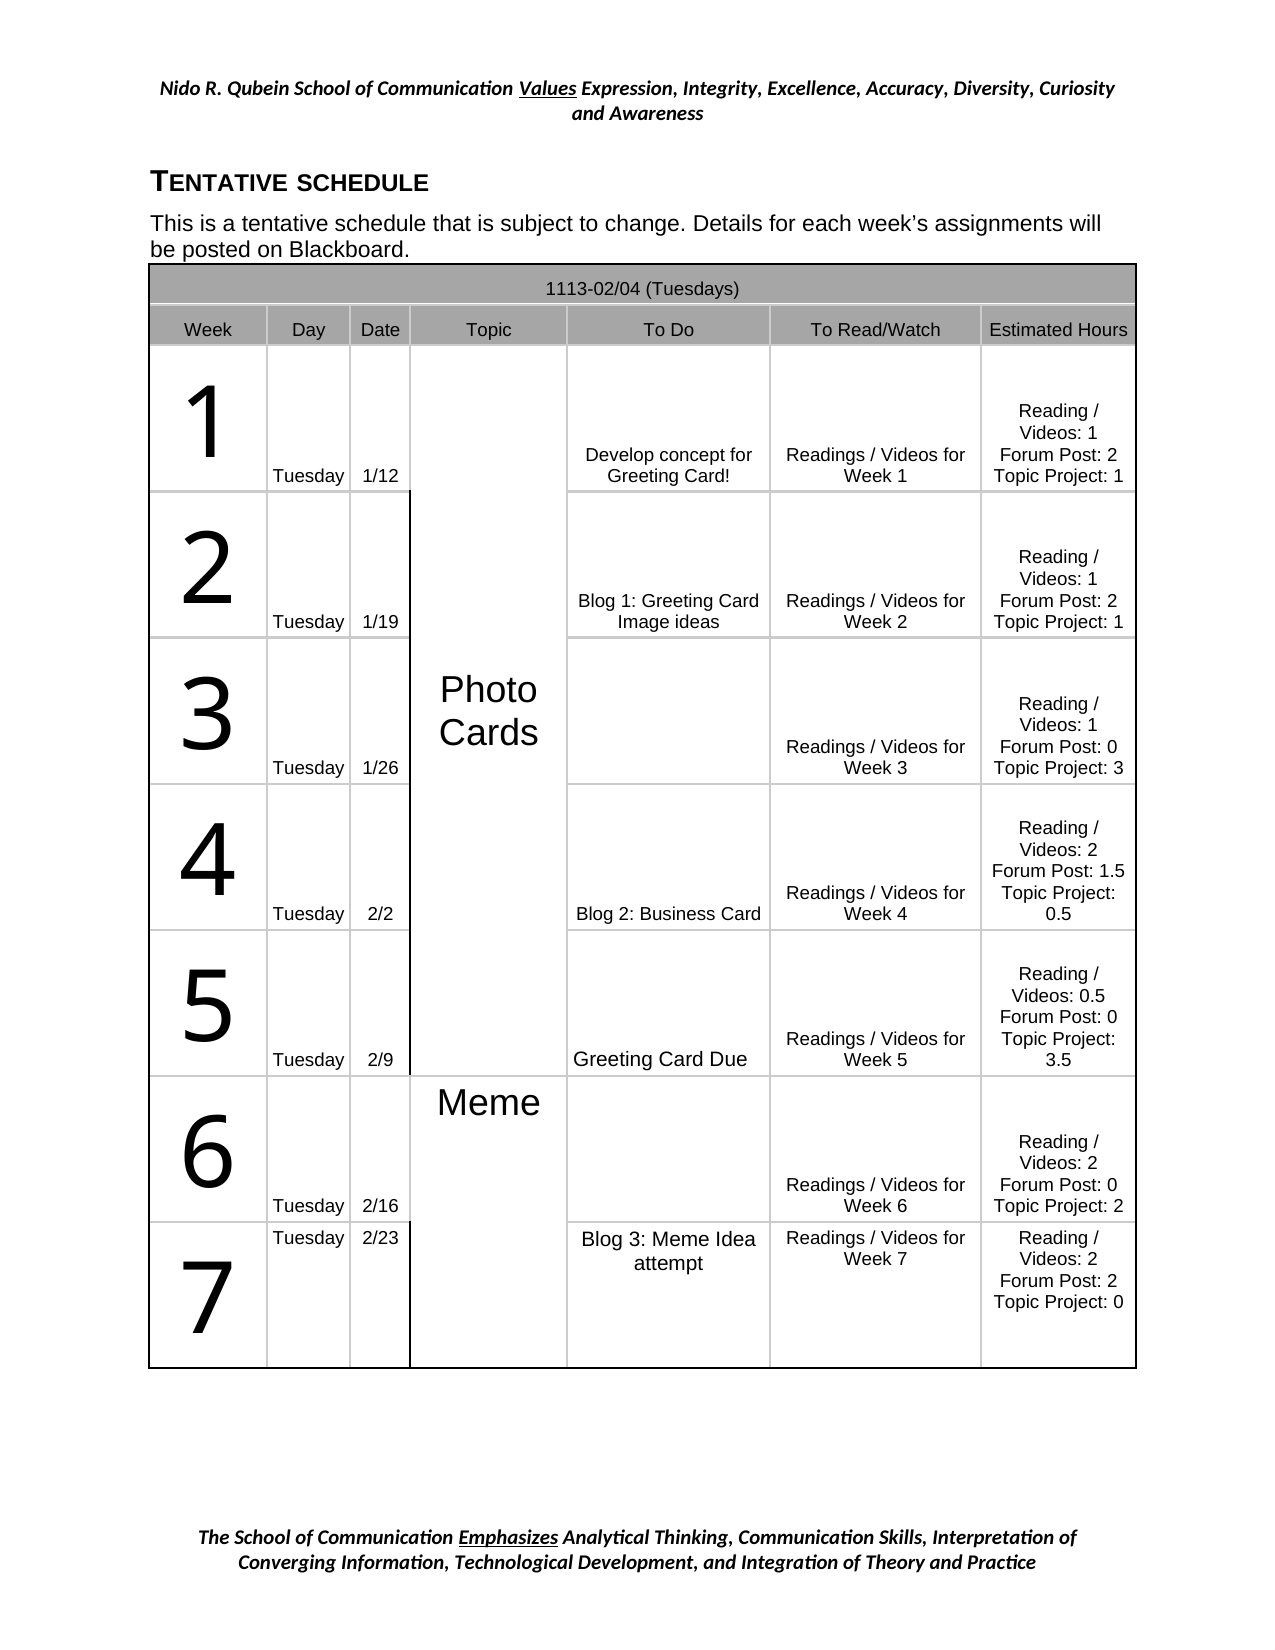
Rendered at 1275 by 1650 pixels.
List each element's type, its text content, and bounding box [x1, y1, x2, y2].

table_cell To Do [568, 306, 769, 344]
table_cell Readings / Videos for Week 4 [771, 785, 980, 928]
table_cell Reading / Videos: 2 Forum Post: 2 Topic Project: 0 [982, 1223, 1135, 1367]
table_cell 2/16 [351, 1077, 409, 1221]
table_cell Blog 3: Meme Idea attempt [568, 1223, 769, 1367]
table_cell Meme [411, 1077, 566, 1367]
table_cell Readings / Videos for Week 5 [771, 931, 980, 1074]
table_cell 2/23 [351, 1223, 409, 1367]
table_cell Estimated Hours [982, 306, 1135, 344]
table_cell Readings / Videos for Week 7 [771, 1223, 980, 1367]
table_cell Tuesday [268, 1223, 349, 1367]
table_cell Reading / Videos: 2 Forum Post: 0 Topic Project: 2 [982, 1077, 1135, 1221]
table_cell Reading / Videos: 1 Forum Post: 2 Topic Project: 1 [982, 493, 1135, 636]
table_cell 1/26 [351, 639, 409, 782]
table_cell [568, 1077, 769, 1221]
text Tentative schedule [150, 162, 1125, 197]
table_cell Tuesday [268, 639, 349, 782]
table_cell Readings / Videos for Week 6 [771, 1077, 980, 1221]
table_cell Reading / Videos: 0.5 Forum Post: 0 Topic Project: 3.5 [982, 931, 1135, 1074]
table_cell 3 [150, 639, 266, 782]
table_cell To Read/Watch [771, 306, 980, 344]
table_cell Reading / Videos: 2 Forum Post: 1.5 Topic Project: 0.5 [982, 785, 1135, 928]
table_cell Tuesday [268, 346, 349, 490]
table_cell Blog 2: Business Card [568, 785, 769, 928]
table_cell Reading / Videos: 1 Forum Post: 2 Topic Project: 1 [982, 346, 1135, 490]
table_cell Greeting Card Due [568, 931, 769, 1074]
table_cell [568, 639, 769, 782]
table_cell Readings / Videos for Week 3 [771, 639, 980, 782]
table_cell 4 [150, 785, 266, 928]
table_cell Tuesday [268, 493, 349, 636]
table_cell 5 [150, 931, 266, 1074]
table_cell Readings / Videos for Week 1 [771, 346, 980, 490]
table_cell 7 [150, 1223, 266, 1367]
table_cell 1/12 [351, 346, 409, 490]
table_cell Reading / Videos: 1 Forum Post: 0 Topic Project: 3 [982, 639, 1135, 782]
table_cell Date [351, 306, 409, 344]
table_cell Photo Cards [411, 346, 566, 1074]
table_cell Day [268, 306, 349, 344]
table_cell Topic [411, 306, 566, 344]
text This is a tentative schedule that is subject to change. Details for each week’s assignments will be posted on Blackboard. [150, 210, 1125, 262]
table_header 1113-02/04 (Tuesdays) [150, 265, 1135, 303]
table_cell Tuesday [268, 785, 349, 928]
table_cell 6 [150, 1077, 266, 1221]
table_cell 2/9 [351, 931, 409, 1074]
table_cell Blog 1: Greeting Card Image ideas [568, 493, 769, 636]
table_cell 1/19 [351, 493, 409, 636]
table_cell Readings / Videos for Week 2 [771, 493, 980, 636]
table_cell Tuesday [268, 931, 349, 1074]
table_cell 2 [150, 493, 266, 636]
table_cell Week [150, 306, 266, 344]
table_cell 2/2 [351, 785, 409, 928]
table_cell Tuesday [268, 1077, 349, 1221]
table_cell 1 [150, 346, 266, 490]
table_cell Develop concept for Greeting Card! [568, 346, 769, 490]
